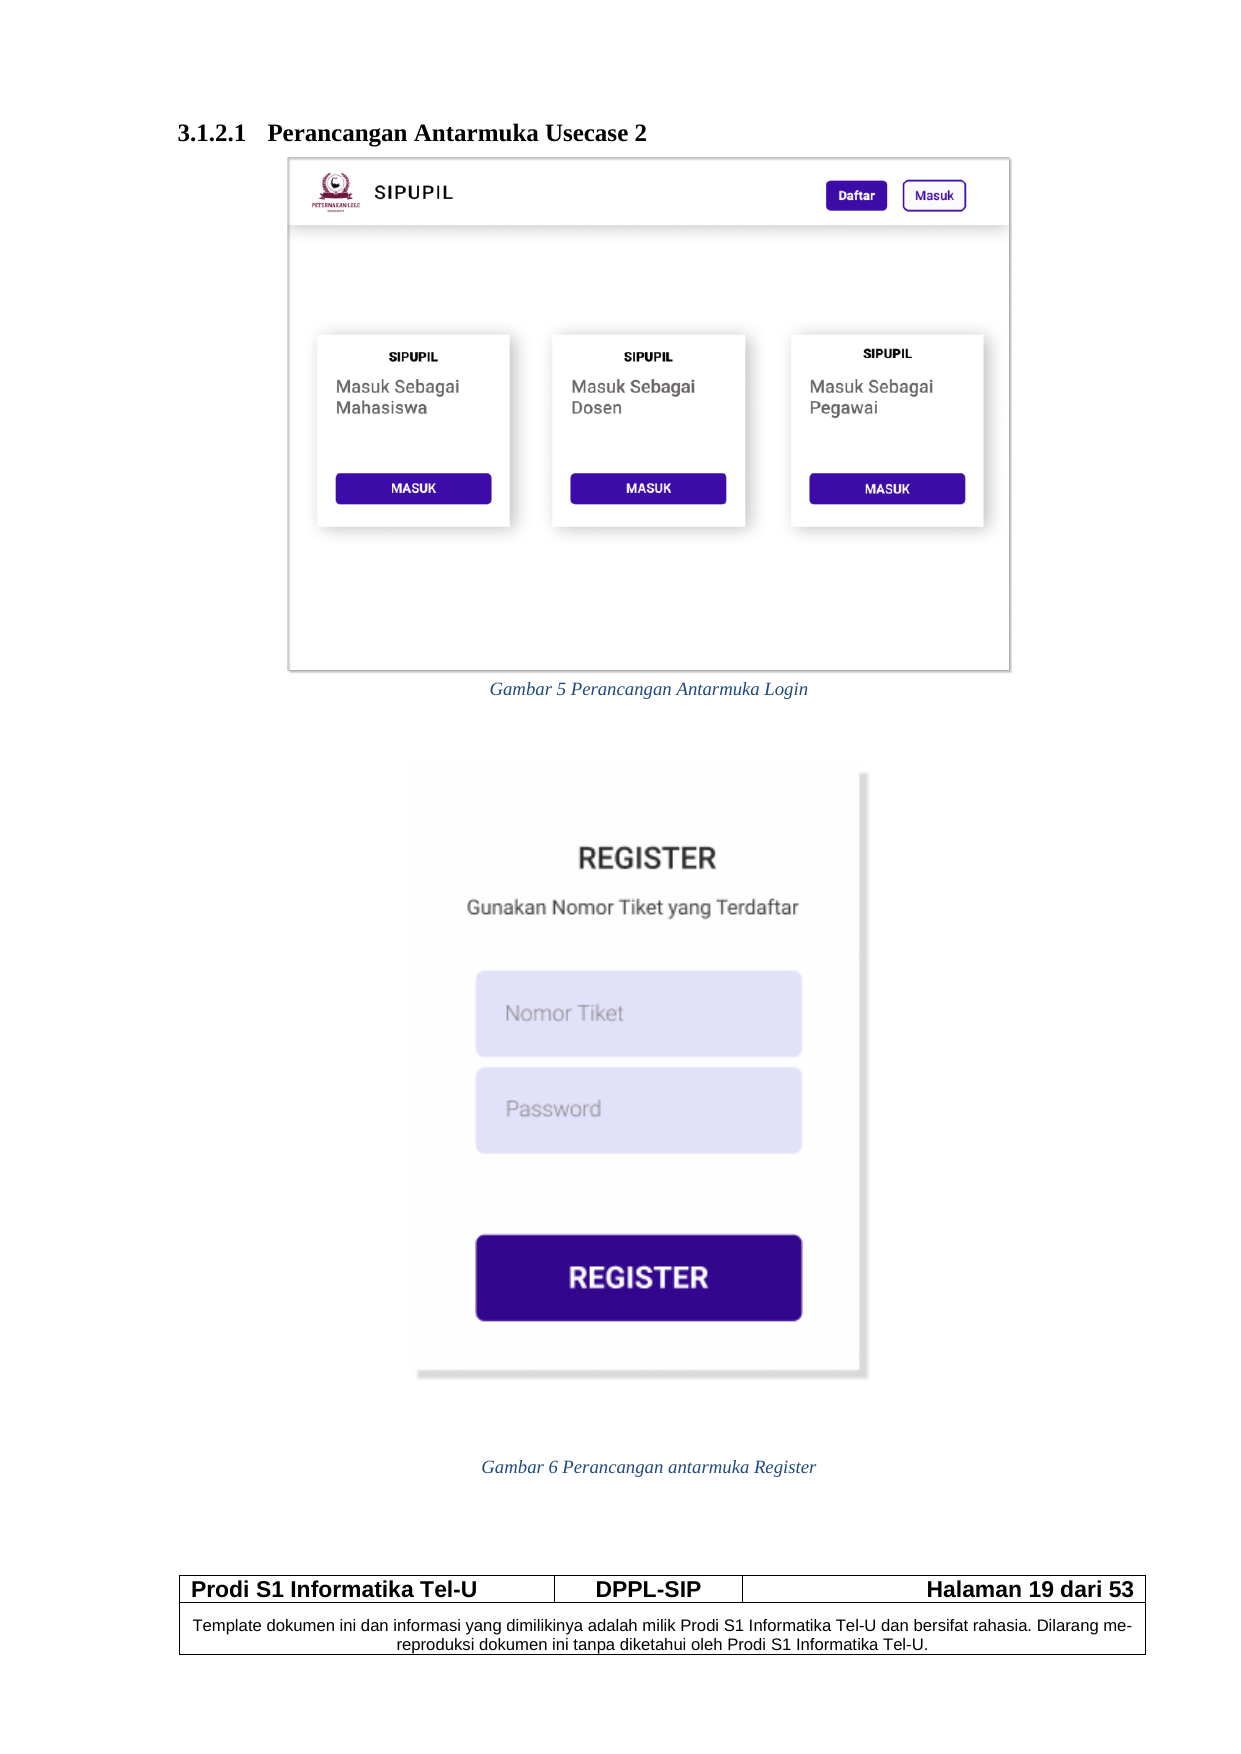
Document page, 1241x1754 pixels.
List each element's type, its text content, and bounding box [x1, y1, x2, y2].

text Gambar 6 Perancangan antarmuka Register [177, 1456, 1122, 1478]
picture [331, 720, 969, 1453]
text Gambar 5 Perancangan Antarmuka Login [177, 678, 1122, 699]
picture [287, 157, 1013, 674]
subtitle Perancangan Antarmuka Usecase 2 [177, 118, 1122, 147]
